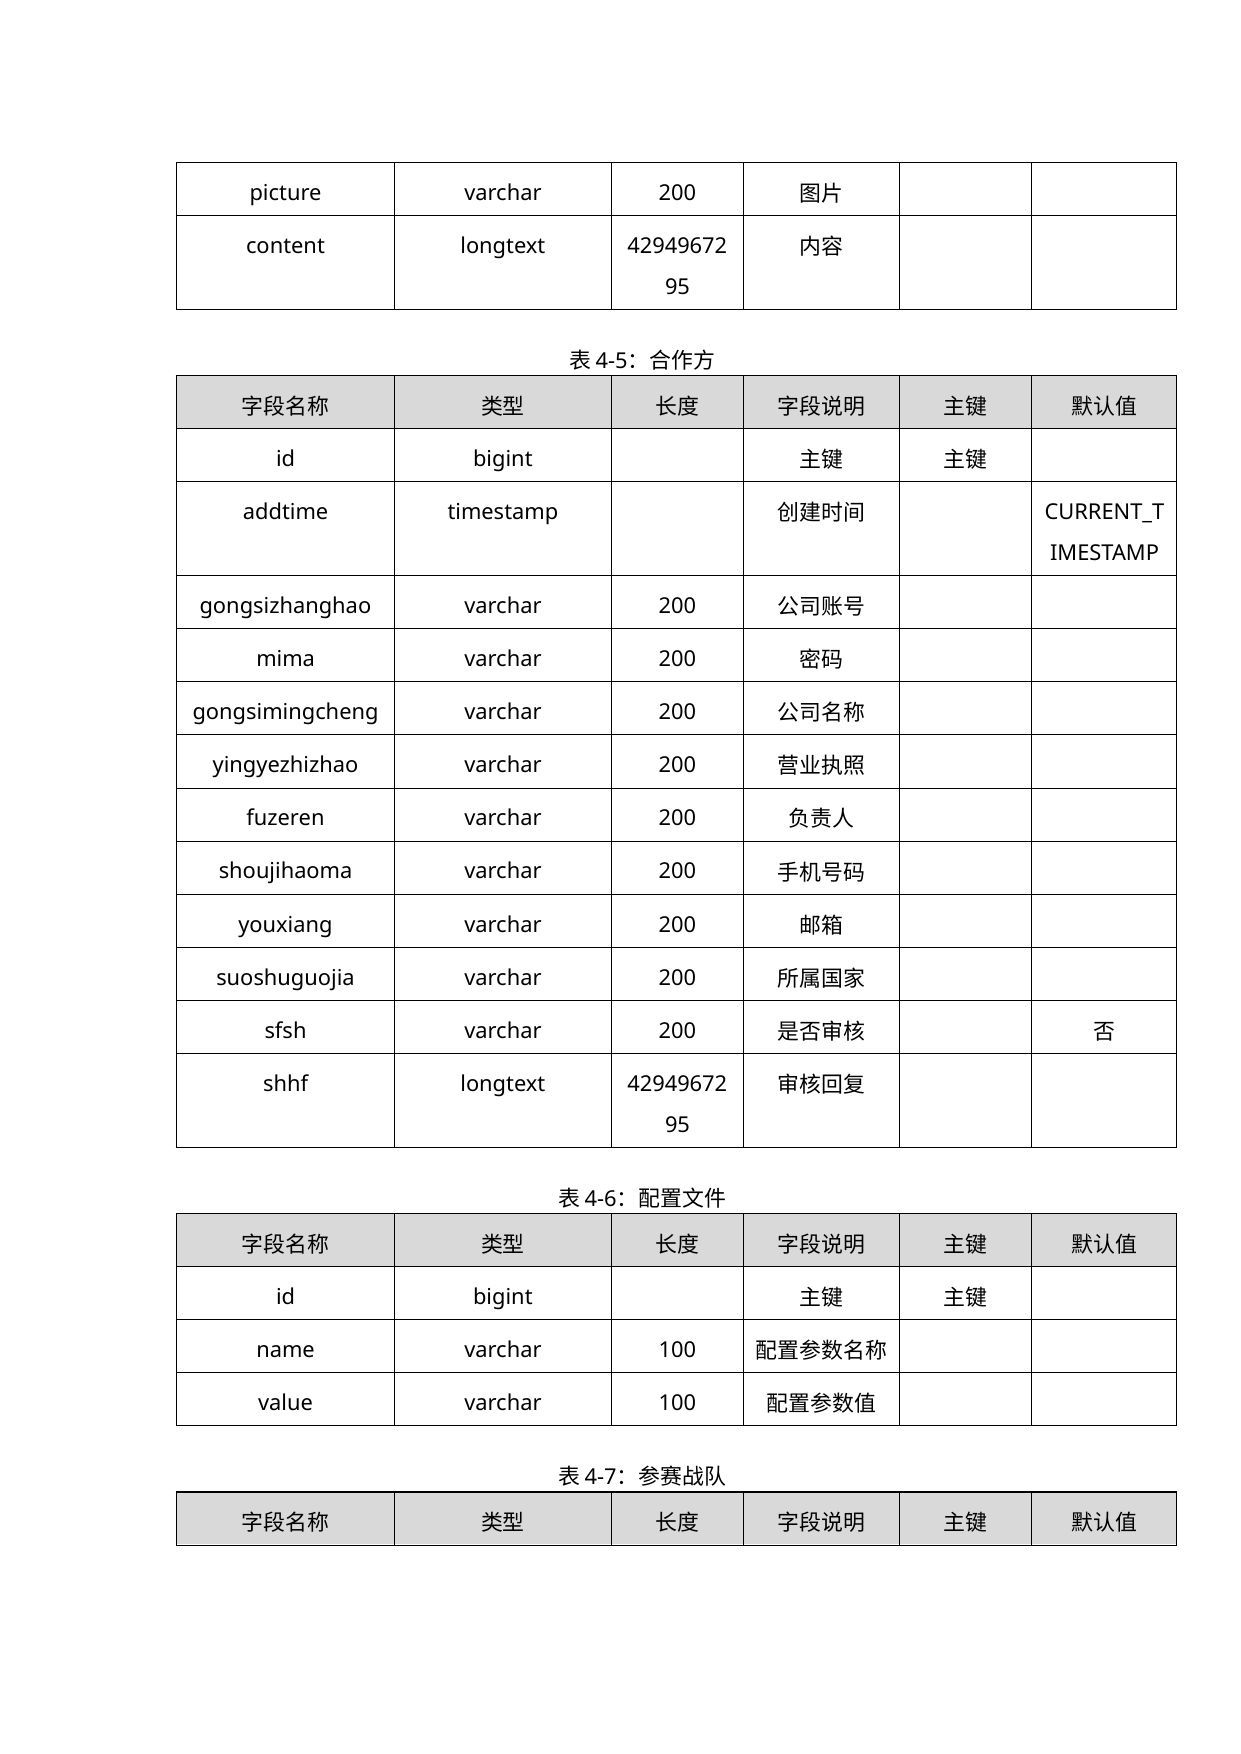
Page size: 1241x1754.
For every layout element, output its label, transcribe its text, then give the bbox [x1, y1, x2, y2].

table_cell fuzeren [177, 789, 394, 841]
table_cell [612, 1267, 743, 1319]
table_cell varchar [395, 1373, 611, 1425]
table_header 默认值 [1032, 376, 1176, 428]
table_cell [900, 629, 1031, 681]
table_cell 200 [612, 948, 743, 1000]
table_cell [1032, 789, 1176, 841]
table_cell id [177, 1267, 394, 1319]
table_cell shoujihaoma [177, 842, 394, 894]
table_cell 200 [612, 163, 743, 215]
table_cell 密码 [744, 629, 899, 681]
table_cell 是否审核 [744, 1001, 899, 1053]
table_cell [900, 482, 1031, 575]
table_cell 配置参数值 [744, 1373, 899, 1425]
table_cell longtext [395, 216, 611, 309]
table_cell [900, 842, 1031, 894]
text 表4-7：参赛战队 [187, 1459, 1053, 1491]
table_cell varchar [395, 789, 611, 841]
table_header 长度 [612, 1214, 743, 1266]
table_cell varchar [395, 1001, 611, 1053]
table_header 类型 [395, 1214, 611, 1266]
table_cell [1032, 948, 1176, 1000]
table_cell 邮箱 [744, 895, 899, 947]
table_cell varchar [395, 1320, 611, 1372]
table_cell 所属国家 [744, 948, 899, 1000]
table_cell suoshuguojia [177, 948, 394, 1000]
table_cell varchar [395, 842, 611, 894]
table_cell [900, 735, 1031, 787]
table_cell [1032, 1373, 1176, 1425]
table_cell [1032, 1320, 1176, 1372]
table_cell [612, 429, 743, 481]
table_cell gongsizhanghao [177, 576, 394, 628]
table_cell name [177, 1320, 394, 1372]
table_cell varchar [395, 576, 611, 628]
table_header 默认值 [1032, 1214, 1176, 1266]
table_cell [900, 576, 1031, 628]
table_cell varchar [395, 629, 611, 681]
table_cell youxiang [177, 895, 394, 947]
table_cell addtime [177, 482, 394, 575]
table_cell varchar [395, 948, 611, 1000]
table_cell 200 [612, 842, 743, 894]
table_cell [1032, 629, 1176, 681]
table_cell id [177, 429, 394, 481]
table_cell 100 [612, 1320, 743, 1372]
table_header 字段说明 [744, 1493, 899, 1544]
table_cell [1032, 735, 1176, 787]
table_cell 配置参数名称 [744, 1320, 899, 1372]
table_cell [1032, 895, 1176, 947]
table_cell bigint [395, 1267, 611, 1319]
table_cell 4294967295 [612, 216, 743, 309]
table_header 字段名称 [177, 376, 394, 428]
table_cell [900, 1054, 1031, 1147]
table_header 默认值 [1032, 1493, 1176, 1544]
table_cell mima [177, 629, 394, 681]
table_cell 审核回复 [744, 1054, 899, 1147]
table_cell [1032, 1054, 1176, 1147]
table_cell [612, 482, 743, 575]
table_cell 4294967295 [612, 1054, 743, 1147]
table_cell 否 [1032, 1001, 1176, 1053]
table_cell 100 [612, 1373, 743, 1425]
table_cell 公司名称 [744, 682, 899, 734]
table_header 字段名称 [177, 1493, 394, 1544]
table_cell [1032, 576, 1176, 628]
table_cell CURRENT_TIMESTAMP [1032, 482, 1176, 575]
table_cell varchar [395, 163, 611, 215]
table_cell [900, 1373, 1031, 1425]
table_cell content [177, 216, 394, 309]
table_cell [1032, 429, 1176, 481]
table_cell varchar [395, 895, 611, 947]
table_header 长度 [612, 1493, 743, 1544]
table_cell varchar [395, 682, 611, 734]
table_cell [900, 1001, 1031, 1053]
table_cell 200 [612, 682, 743, 734]
table_cell yingyezhizhao [177, 735, 394, 787]
table_cell gongsimingcheng [177, 682, 394, 734]
text 表4-5：合作方 [187, 342, 1053, 375]
table_cell 公司账号 [744, 576, 899, 628]
table_header 字段名称 [177, 1214, 394, 1266]
table_cell sfsh [177, 1001, 394, 1053]
table_cell timestamp [395, 482, 611, 575]
table_cell 200 [612, 895, 743, 947]
table_header 类型 [395, 376, 611, 428]
table_cell picture [177, 163, 394, 215]
table_cell [900, 948, 1031, 1000]
table_cell 200 [612, 1001, 743, 1053]
table_cell 主键 [744, 1267, 899, 1319]
table_cell [900, 1320, 1031, 1372]
table_cell [1032, 1267, 1176, 1319]
table_cell [900, 895, 1031, 947]
table_cell [900, 163, 1031, 215]
table_cell shhf [177, 1054, 394, 1147]
table_cell [1032, 682, 1176, 734]
table_header 字段说明 [744, 1214, 899, 1266]
text 表4-6：配置文件 [187, 1180, 1053, 1213]
table_header 字段说明 [744, 376, 899, 428]
table_cell 手机号码 [744, 842, 899, 894]
table_header 主键 [900, 1493, 1031, 1544]
table_cell 图片 [744, 163, 899, 215]
table_cell [1032, 842, 1176, 894]
table_header 主键 [900, 376, 1031, 428]
table_cell [1032, 163, 1176, 215]
table_cell 200 [612, 735, 743, 787]
table_cell 营业执照 [744, 735, 899, 787]
table_cell 负责人 [744, 789, 899, 841]
table_cell value [177, 1373, 394, 1425]
table_cell longtext [395, 1054, 611, 1147]
table_cell 主键 [900, 429, 1031, 481]
table_cell 创建时间 [744, 482, 899, 575]
table_cell 200 [612, 789, 743, 841]
table_header 主键 [900, 1214, 1031, 1266]
table_header 长度 [612, 376, 743, 428]
table_cell 主键 [744, 429, 899, 481]
table_cell bigint [395, 429, 611, 481]
table_cell 内容 [744, 216, 899, 309]
table_header 类型 [395, 1493, 611, 1544]
table_cell 主键 [900, 1267, 1031, 1319]
table_cell varchar [395, 735, 611, 787]
table_cell 200 [612, 629, 743, 681]
table_cell [900, 216, 1031, 309]
table_cell [900, 789, 1031, 841]
table_cell 200 [612, 576, 743, 628]
table_cell [900, 682, 1031, 734]
table_cell [1032, 216, 1176, 309]
